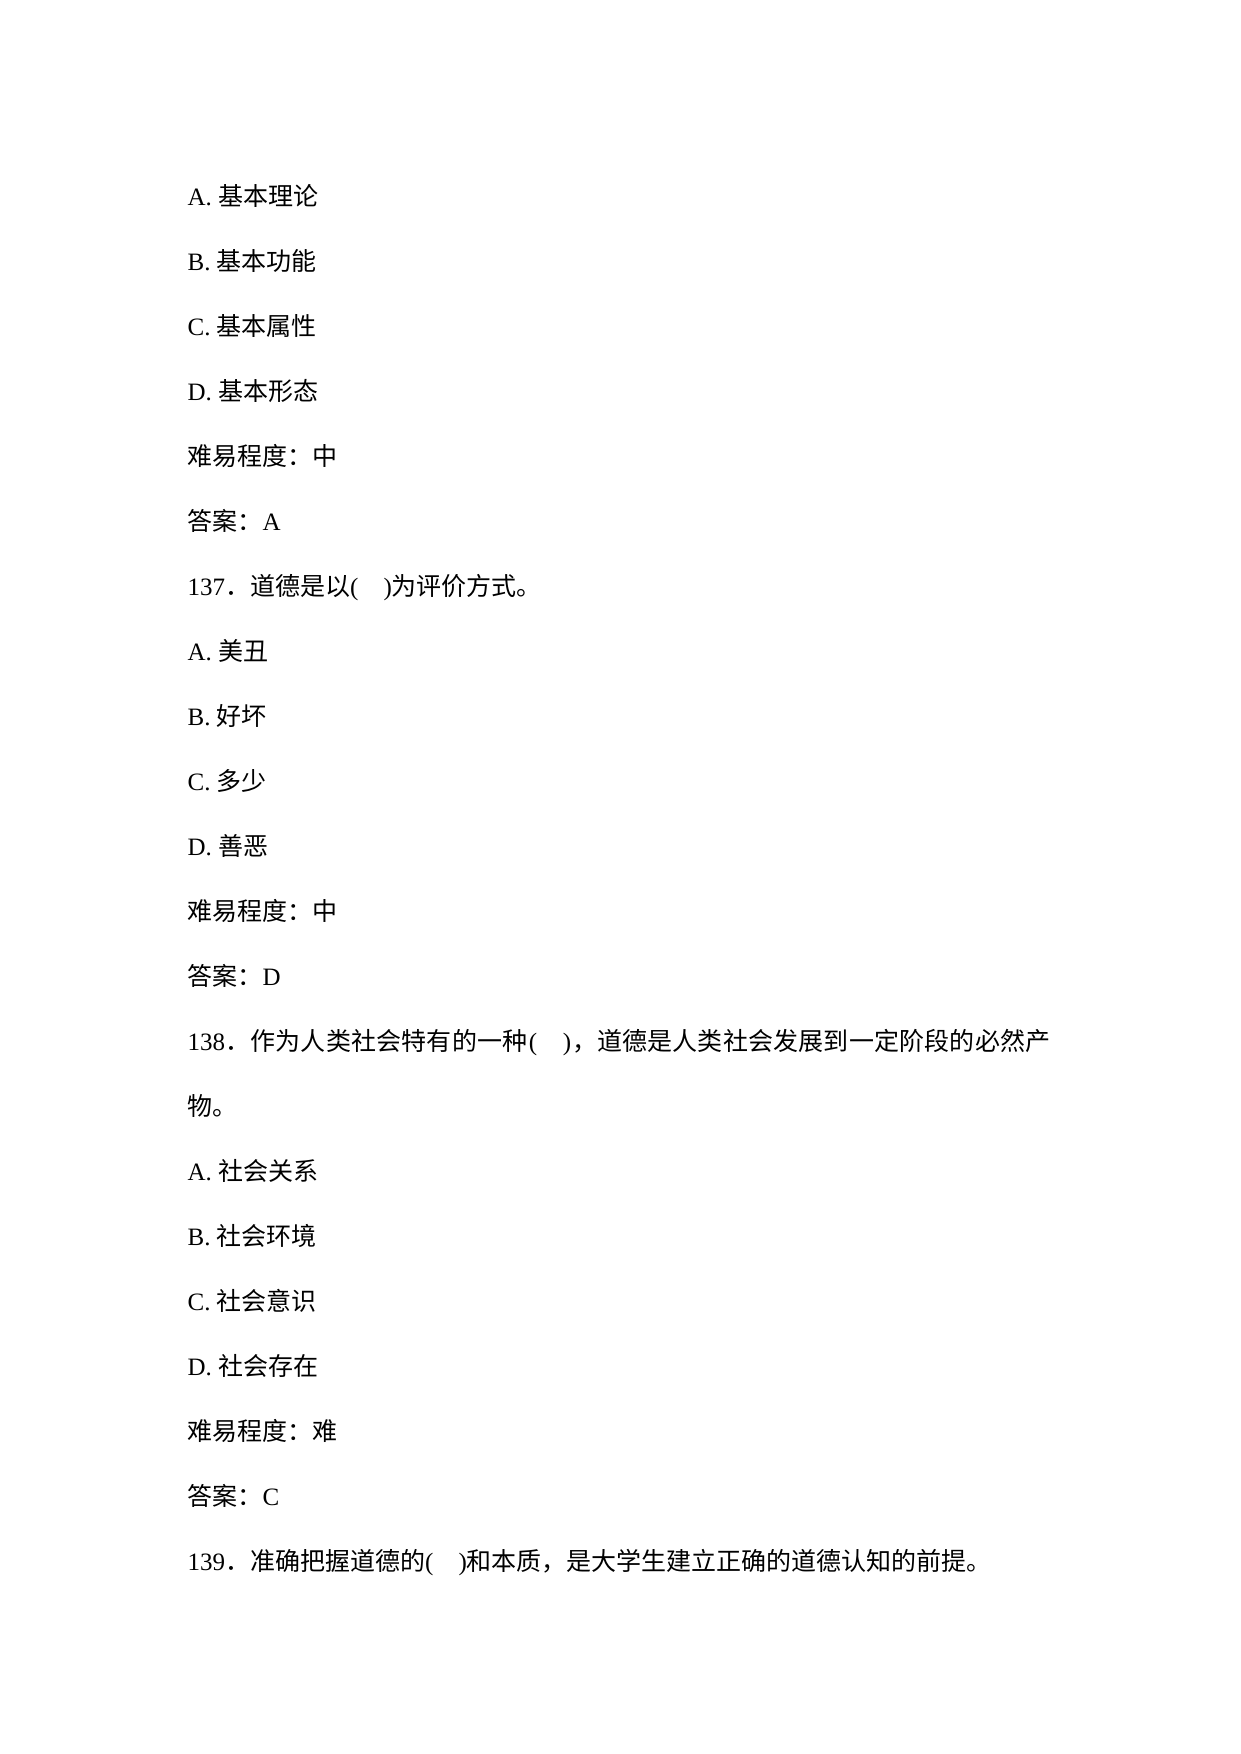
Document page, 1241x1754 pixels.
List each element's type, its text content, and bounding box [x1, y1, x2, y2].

text A. 美丑 [187, 617, 1053, 682]
text 答案：D [187, 942, 1053, 1007]
text 难易程度：难 [187, 1397, 1053, 1462]
text 139．准确把握道德的( )和本质，是大学生建立正确的道德认知的前提。 [187, 1527, 1053, 1592]
text 难易程度：中 [187, 877, 1053, 942]
text D. 善恶 [187, 812, 1053, 877]
text B. 社会环境 [187, 1202, 1053, 1267]
text 答案：C [187, 1462, 1053, 1527]
text A. 社会关系 [187, 1137, 1053, 1202]
text D. 基本形态 [187, 357, 1053, 422]
text D. 社会存在 [187, 1332, 1053, 1397]
text B. 好坏 [187, 682, 1053, 747]
text C. 多少 [187, 747, 1053, 812]
text C. 基本属性 [187, 292, 1053, 357]
text 138．作为人类社会特有的一种( )，道德是人类社会发展到一定阶段的必然产物。 [187, 1007, 1053, 1137]
text C. 社会意识 [187, 1267, 1053, 1332]
text A. 基本理论 [187, 162, 1053, 227]
text 137．道德是以( )为评价方式。 [187, 552, 1053, 617]
text 难易程度：中 [187, 422, 1053, 487]
text 答案：A [187, 487, 1053, 552]
text B. 基本功能 [187, 227, 1053, 292]
